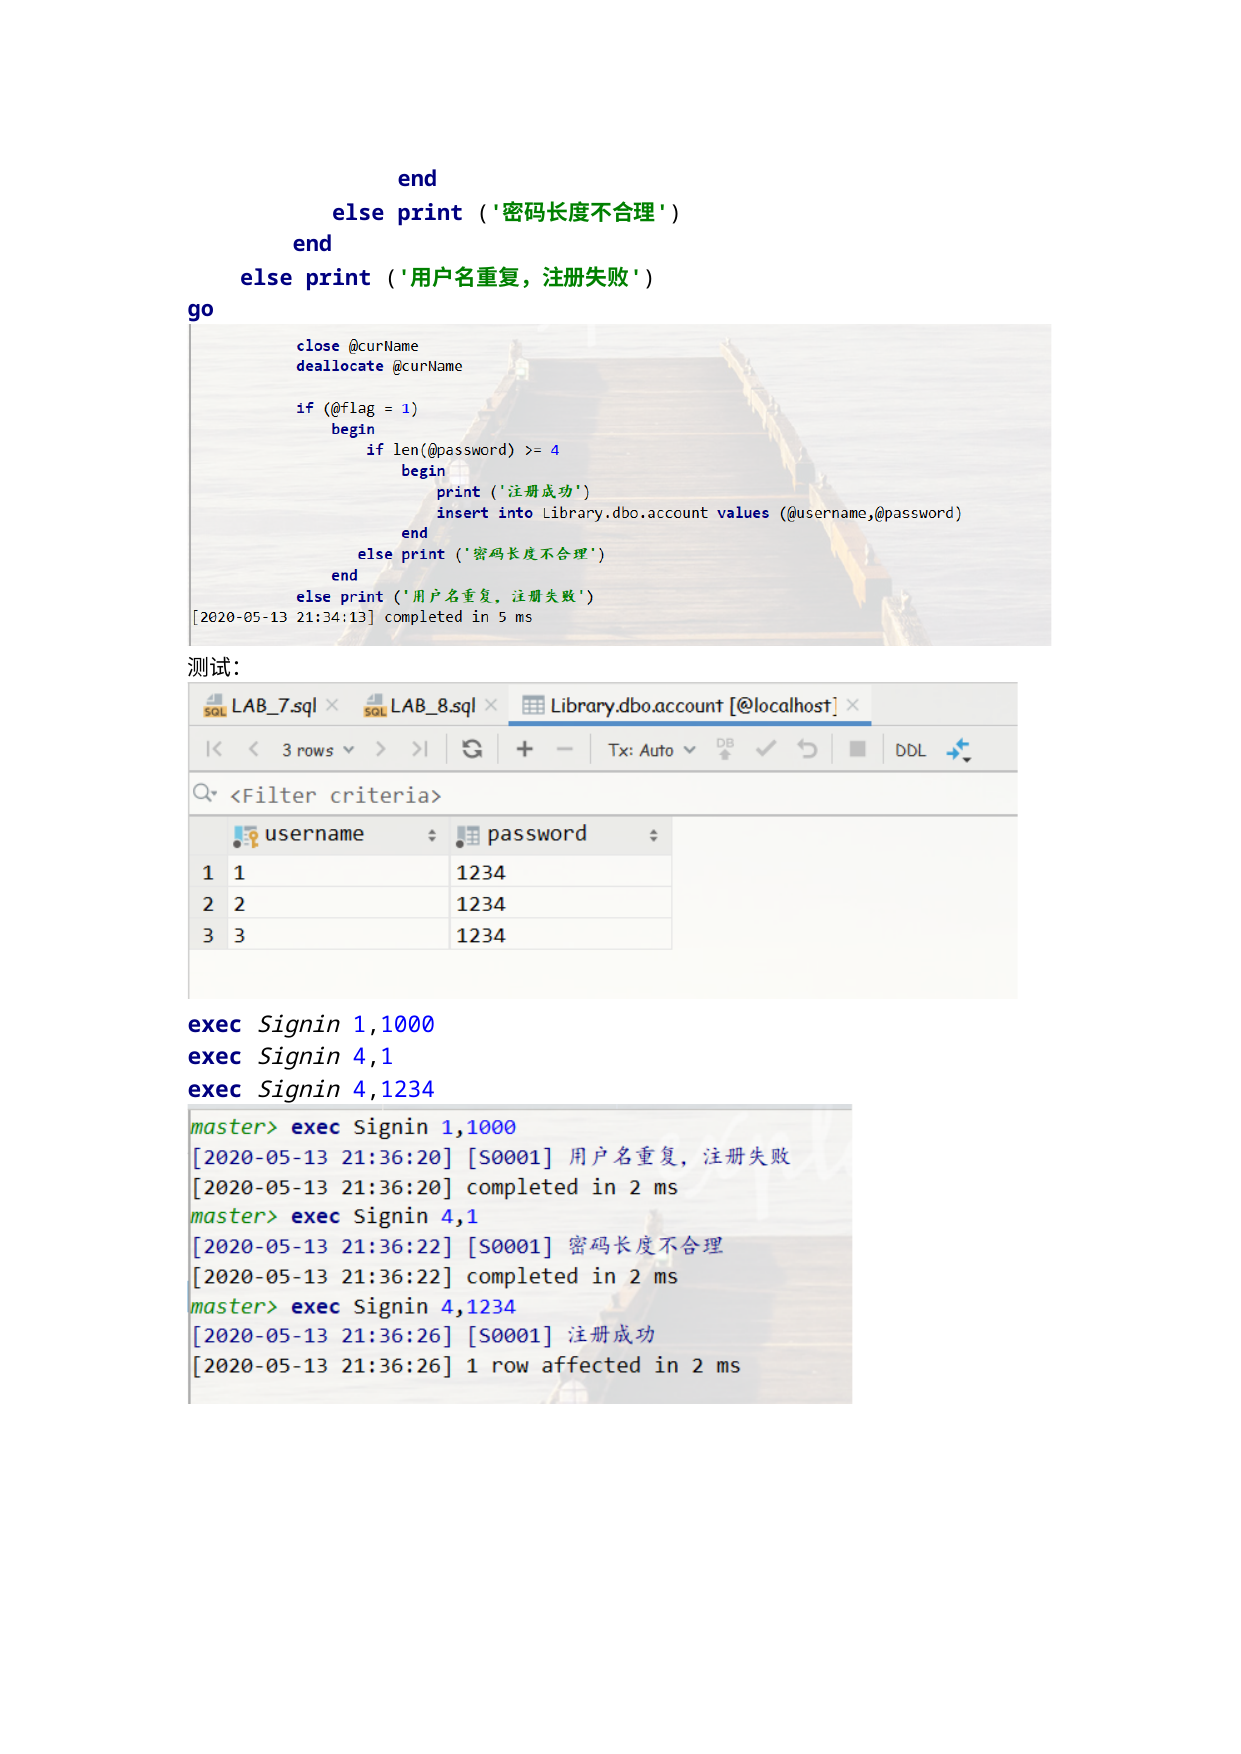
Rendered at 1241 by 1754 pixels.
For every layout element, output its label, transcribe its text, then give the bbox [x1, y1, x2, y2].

picture [187, 682, 1018, 999]
picture [187, 324, 1052, 646]
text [187, 162, 1053, 324]
text exec Signin 1,1000 exec Signin 4,1 exec Signin 4,1234 [187, 1007, 1053, 1104]
picture [187, 1104, 853, 1404]
text 测试： [187, 649, 1053, 682]
